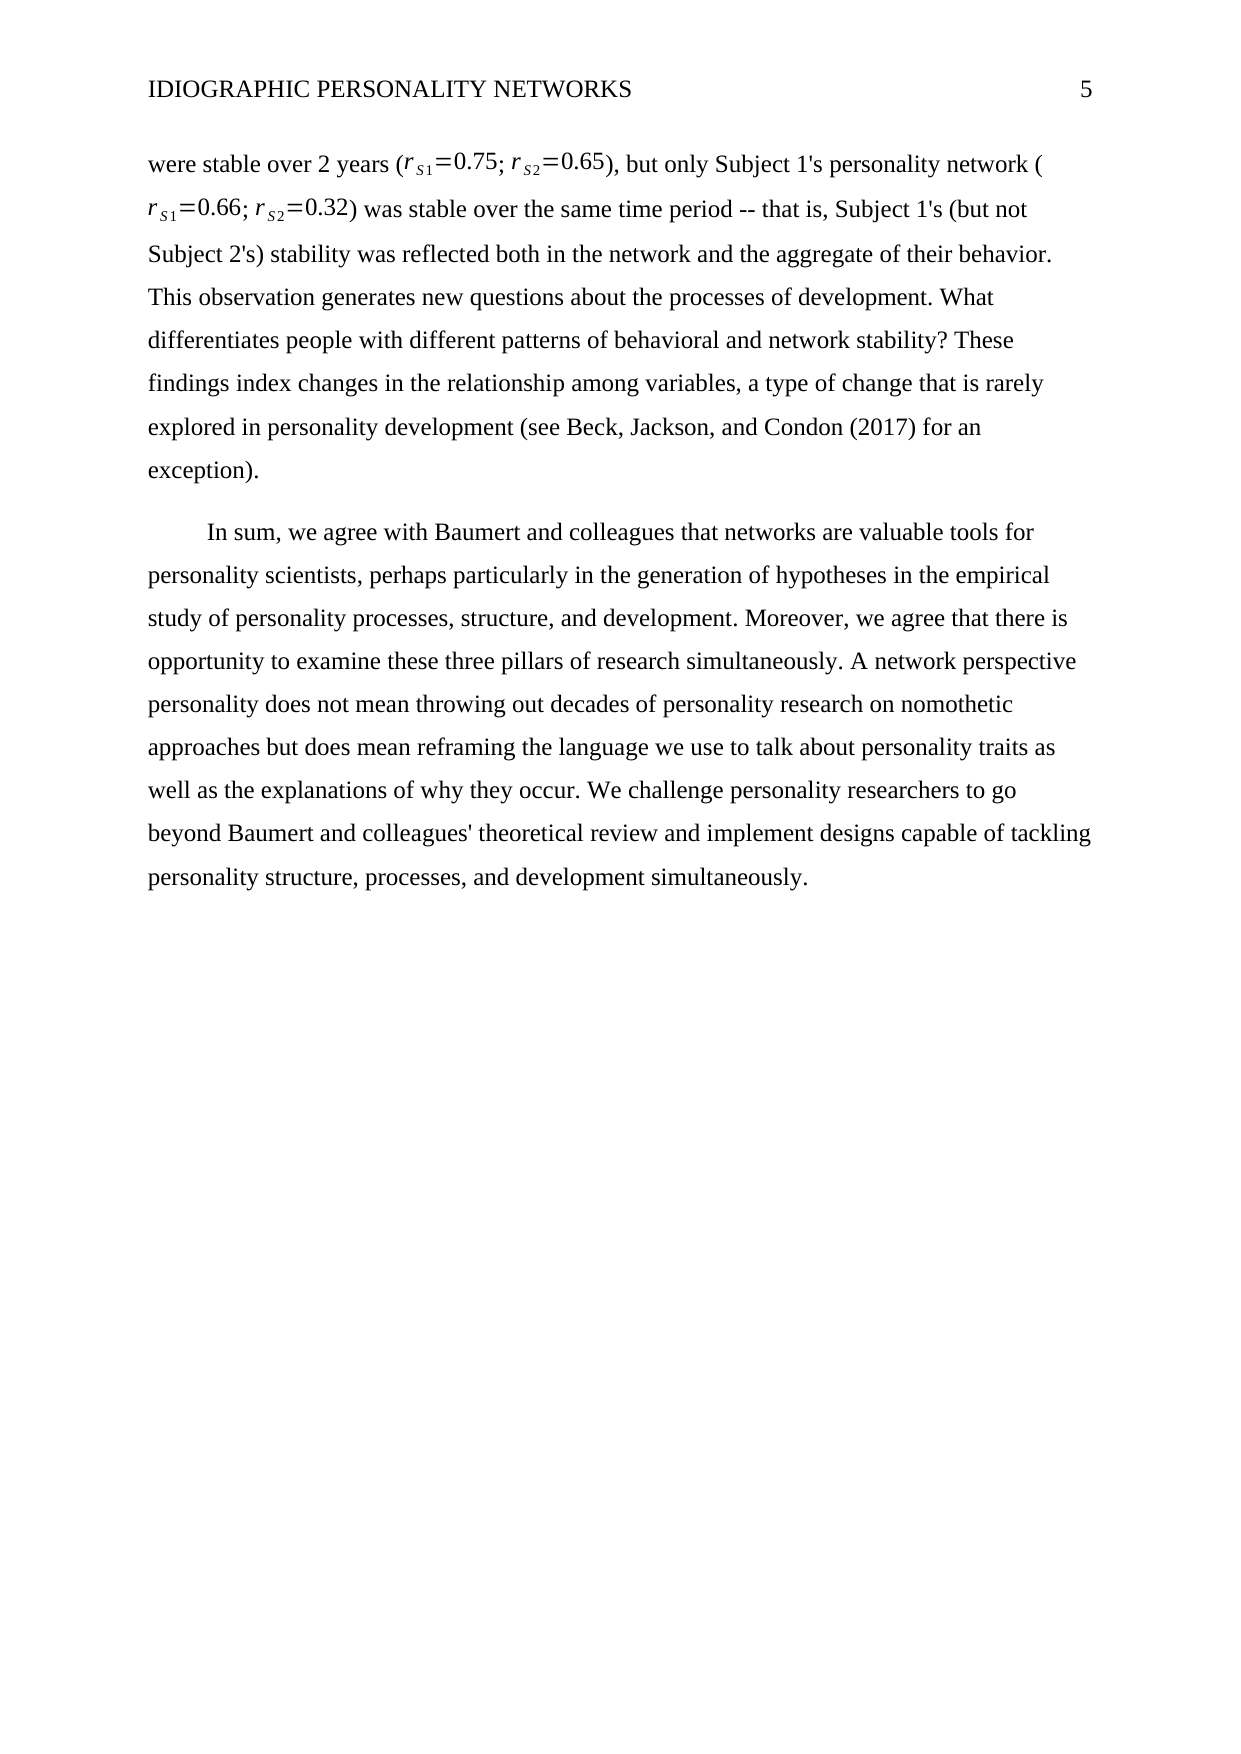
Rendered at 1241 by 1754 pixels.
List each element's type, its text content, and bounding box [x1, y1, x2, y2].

text In sum, we agree with Baumert and colleagues that networks are valuable tools for personality scientists, perhaps particularly in the generation of hypotheses in the empirical study of personality processes, structure, and development. Moreover, we agree that there is opportunity to examine these three pillars of research simultaneously. A network perspective personality does not mean throwing out decades of personality research on nomothetic approaches but does mean reframing the language we use to talk about personality traits as well as the explanations of why they occur. We challenge personality researchers to go beyond Baumert and colleagues' theoretical review and implement designs capable of tackling personality structure, processes, and development simultaneously. [148, 517, 1093, 890]
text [148, 148, 1093, 483]
